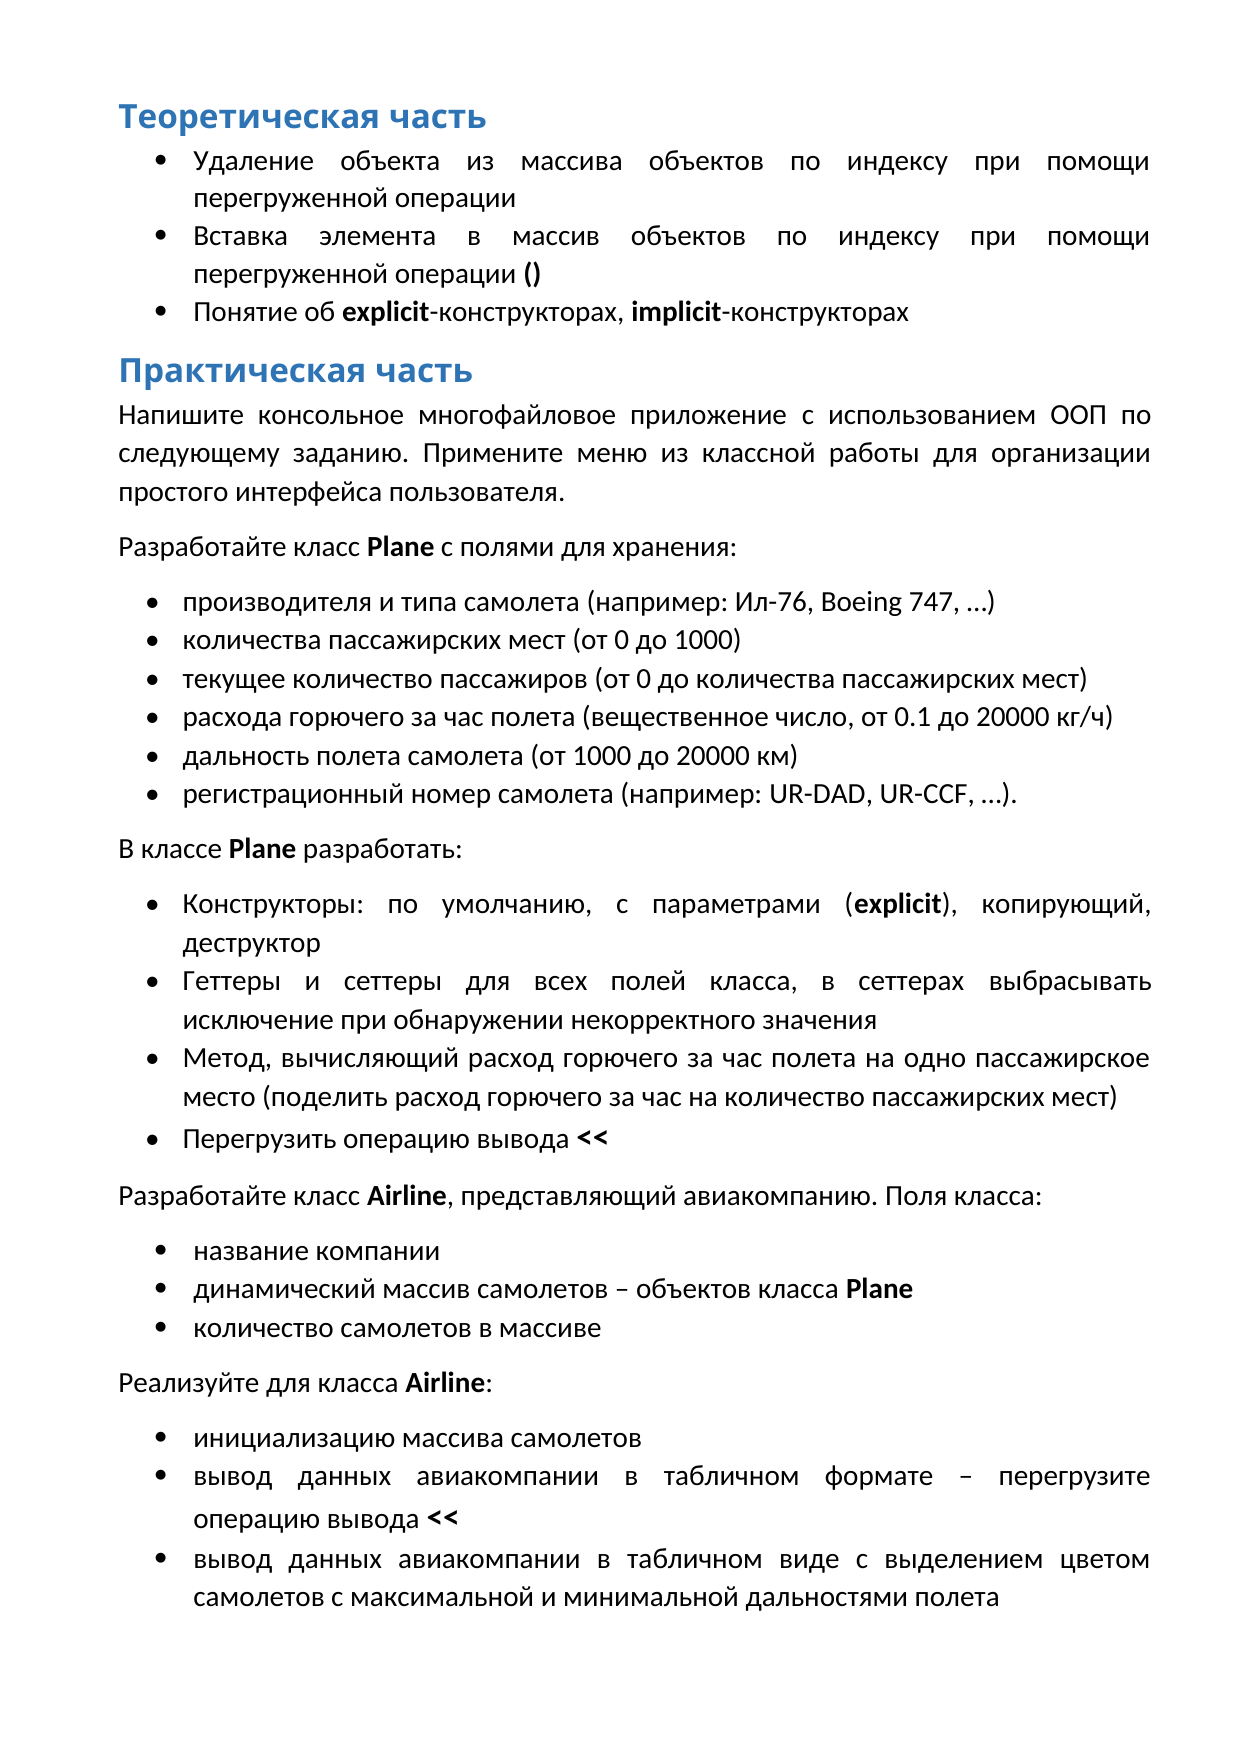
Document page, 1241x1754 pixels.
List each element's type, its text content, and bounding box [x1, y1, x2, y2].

text Разработайте класс Plane с полями для хранения: [118, 528, 1152, 563]
list Метод, вычисляющий расход горючего за час полета на одно пассажирское место (поделить расход горючего за час на количество пассажирских мест) [145, 1039, 1152, 1113]
list Удаление объекта из массива объектов по индексу при помощи перегруженной операции [156, 142, 1152, 215]
list дальность полета самолета (от 1000 до 20000 км) [145, 737, 1152, 772]
list вывод данных авиакомпании в табличном формате – перегрузите операцию вывода << [156, 1457, 1152, 1537]
list инициализацию массива самолетов [156, 1419, 1152, 1454]
list Перегрузить операцию вывода << [145, 1116, 1152, 1157]
list вывод данных авиакомпании в табличном виде с выделением цветом самолетов с максимальной и минимальной дальностями полета [156, 1540, 1152, 1614]
list количества пассажирских мест (от 0 до 1000) [145, 621, 1152, 657]
list производителя и типа самолета (например: Ил-76, Boeing 747, …) [145, 583, 1152, 619]
text Разработайте класс Airline, представляющий авиакомпанию. Поля класса: [118, 1177, 1152, 1212]
subtitle Практическая часть [118, 347, 1152, 392]
subtitle Теоретическая часть [118, 93, 1152, 138]
list текущее количество пассажиров (от 0 до количества пассажирских мест) [145, 660, 1152, 696]
list Конструкторы: по умолчанию, с параметрами (explicit), копирующий, деструктор [145, 885, 1152, 959]
list динамический массив самолетов – объектов класса Plane [156, 1270, 1152, 1306]
list расхода горючего за час полета (вещественное число, от 0.1 до 20000 кг/ч) [145, 698, 1152, 734]
text В классе Plane разработать: [118, 830, 1152, 866]
text Реализуйте для класса Airline: [118, 1364, 1152, 1399]
list регистрационный номер самолета (например: UR-DAD, UR-CCF, …). [145, 775, 1152, 811]
list название компании [156, 1232, 1152, 1267]
list Понятие об explicit-конструкторах, implicit-конструкторах [156, 293, 1152, 328]
list количество самолетов в массиве [156, 1309, 1152, 1344]
text Напишите консольное многофайловое приложение с использованием ООП по следующему заданию. Примените меню из классной работы для организации простого интерфейса пользователя. [118, 396, 1152, 508]
list Вставка элемента в массив объектов по индексу при помощи перегруженной операции () [156, 217, 1152, 291]
list Геттеры и сеттеры для всех полей класса, в сеттерах выбрасывать исключение при обнаружении некорректного значения [145, 962, 1152, 1036]
